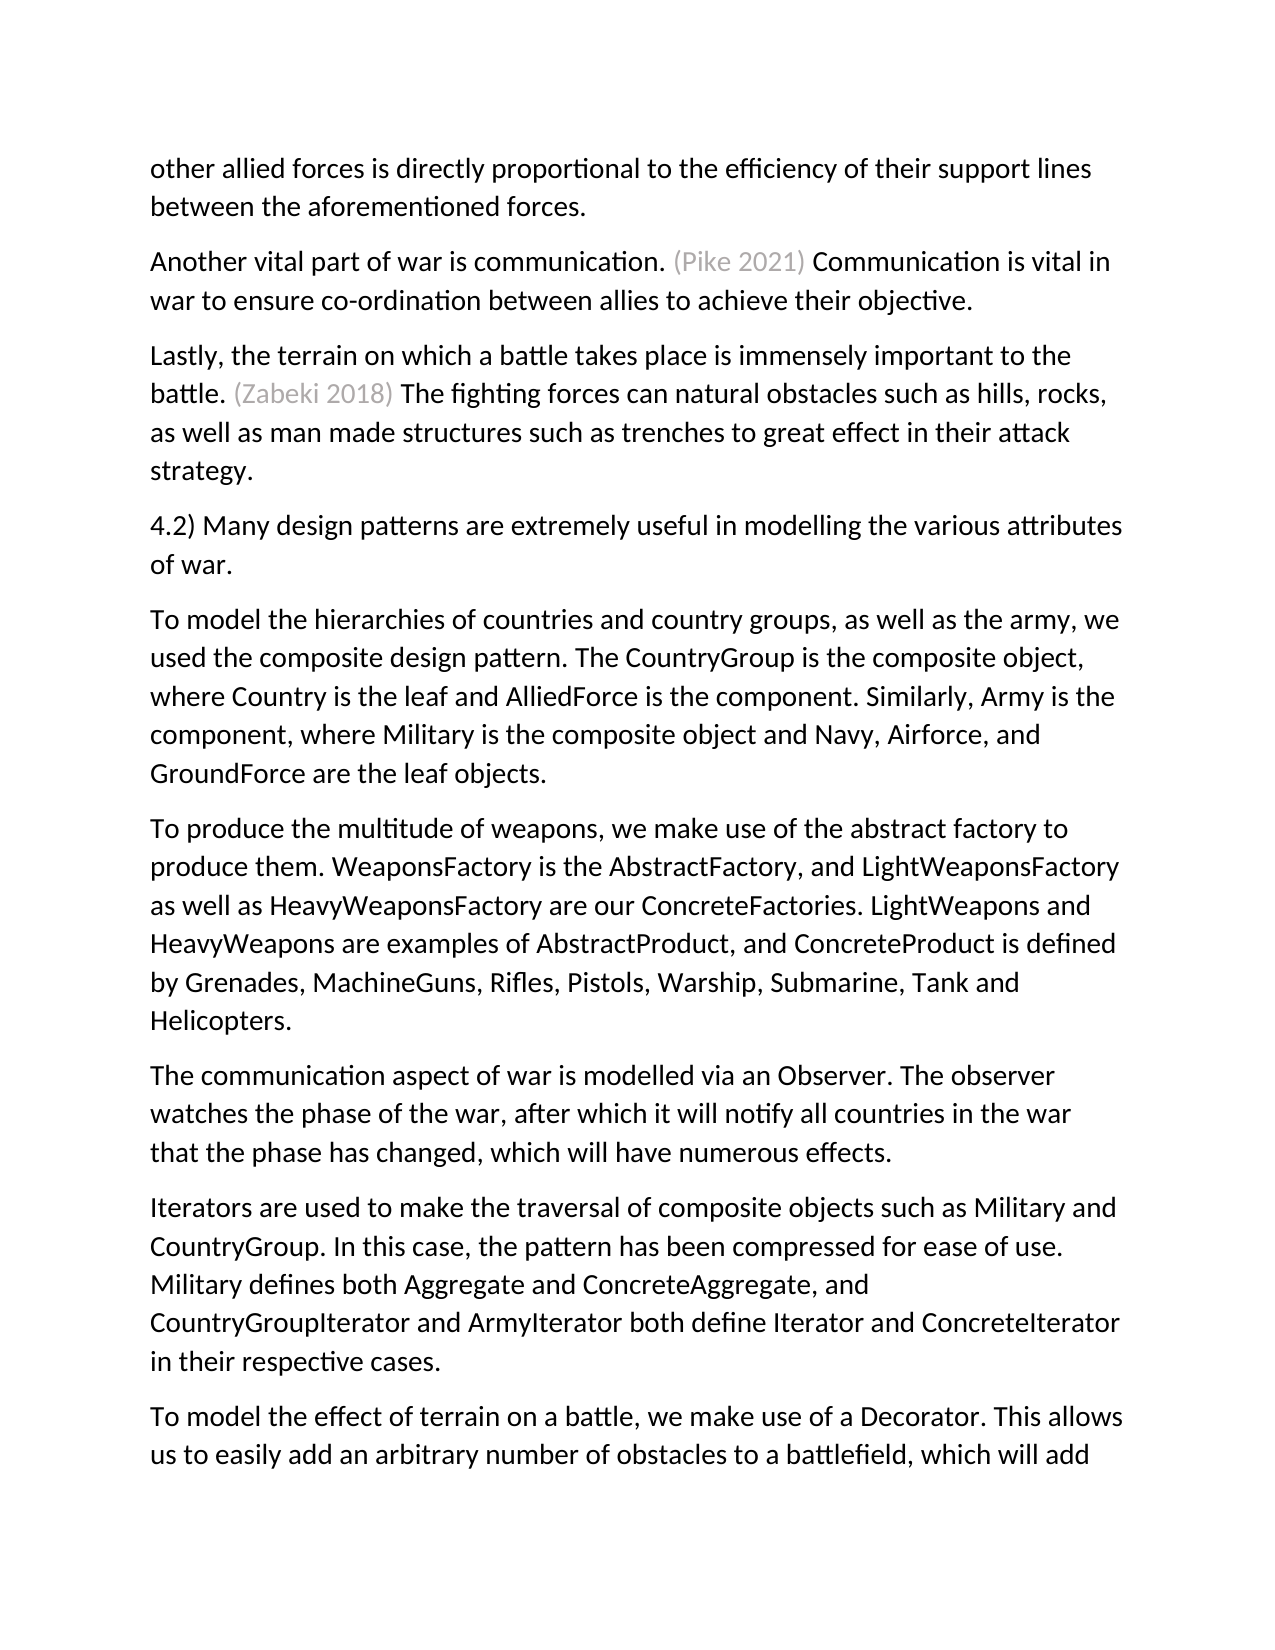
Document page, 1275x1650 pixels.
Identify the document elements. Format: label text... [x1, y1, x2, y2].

text Another vital part of war is communication. (Pike 2021) Communication is vital in war to ensure co-ordination between allies to achieve their objective. [150, 243, 1125, 318]
text To model the hierarchies of countries and country groups, as well as the army, we used the composite design pattern. The CountryGroup is the composite object, where Country is the leaf and AlliedForce is the component. Similarly, Army is the component, where Military is the composite object and Navy, Airforce, and GroundForce are the leaf objects. [150, 601, 1125, 790]
text The communication aspect of war is modelled via an Observer. The observer watches the phase of the war, after which it will notify all countries in the war that the phase has changed, which will have numerous effects. [150, 1057, 1125, 1170]
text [150, 1398, 1125, 1472]
text Lastly, the terrain on which a battle takes place is immensely important to the battle. (Zabeki 2018) The fighting forces can natural obstacles such as hills, rocks, as well as man made structures such as trenches to great effect in their attack strategy. [150, 337, 1125, 488]
text 4.2) Many design patterns are extremely useful in modelling the various attributes of war. [150, 507, 1125, 582]
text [150, 150, 1125, 224]
text To produce the multitude of weapons, we make use of the abstract factory to produce them. WeaponsFactory is the AbstractFactory, and LightWeaponsFactory as well as HeavyWeaponsFactory are our ConcreteFactories. LightWeapons and HeavyWeapons are examples of AbstractProduct, and ConcreteProduct is defined by Grenades, MachineGuns, Rifles, Pistols, Warship, Submarine, Tank and Helicopters. [150, 810, 1125, 1038]
text Iterators are used to make the traversal of composite objects such as Military and CountryGroup. In this case, the pattern has been compressed for ease of use. Military defines both Aggregate and ConcreteAggregate, and CountryGroupIterator and ArmyIterator both define Iterator and ConcreteIterator in their respective cases. [150, 1189, 1125, 1378]
